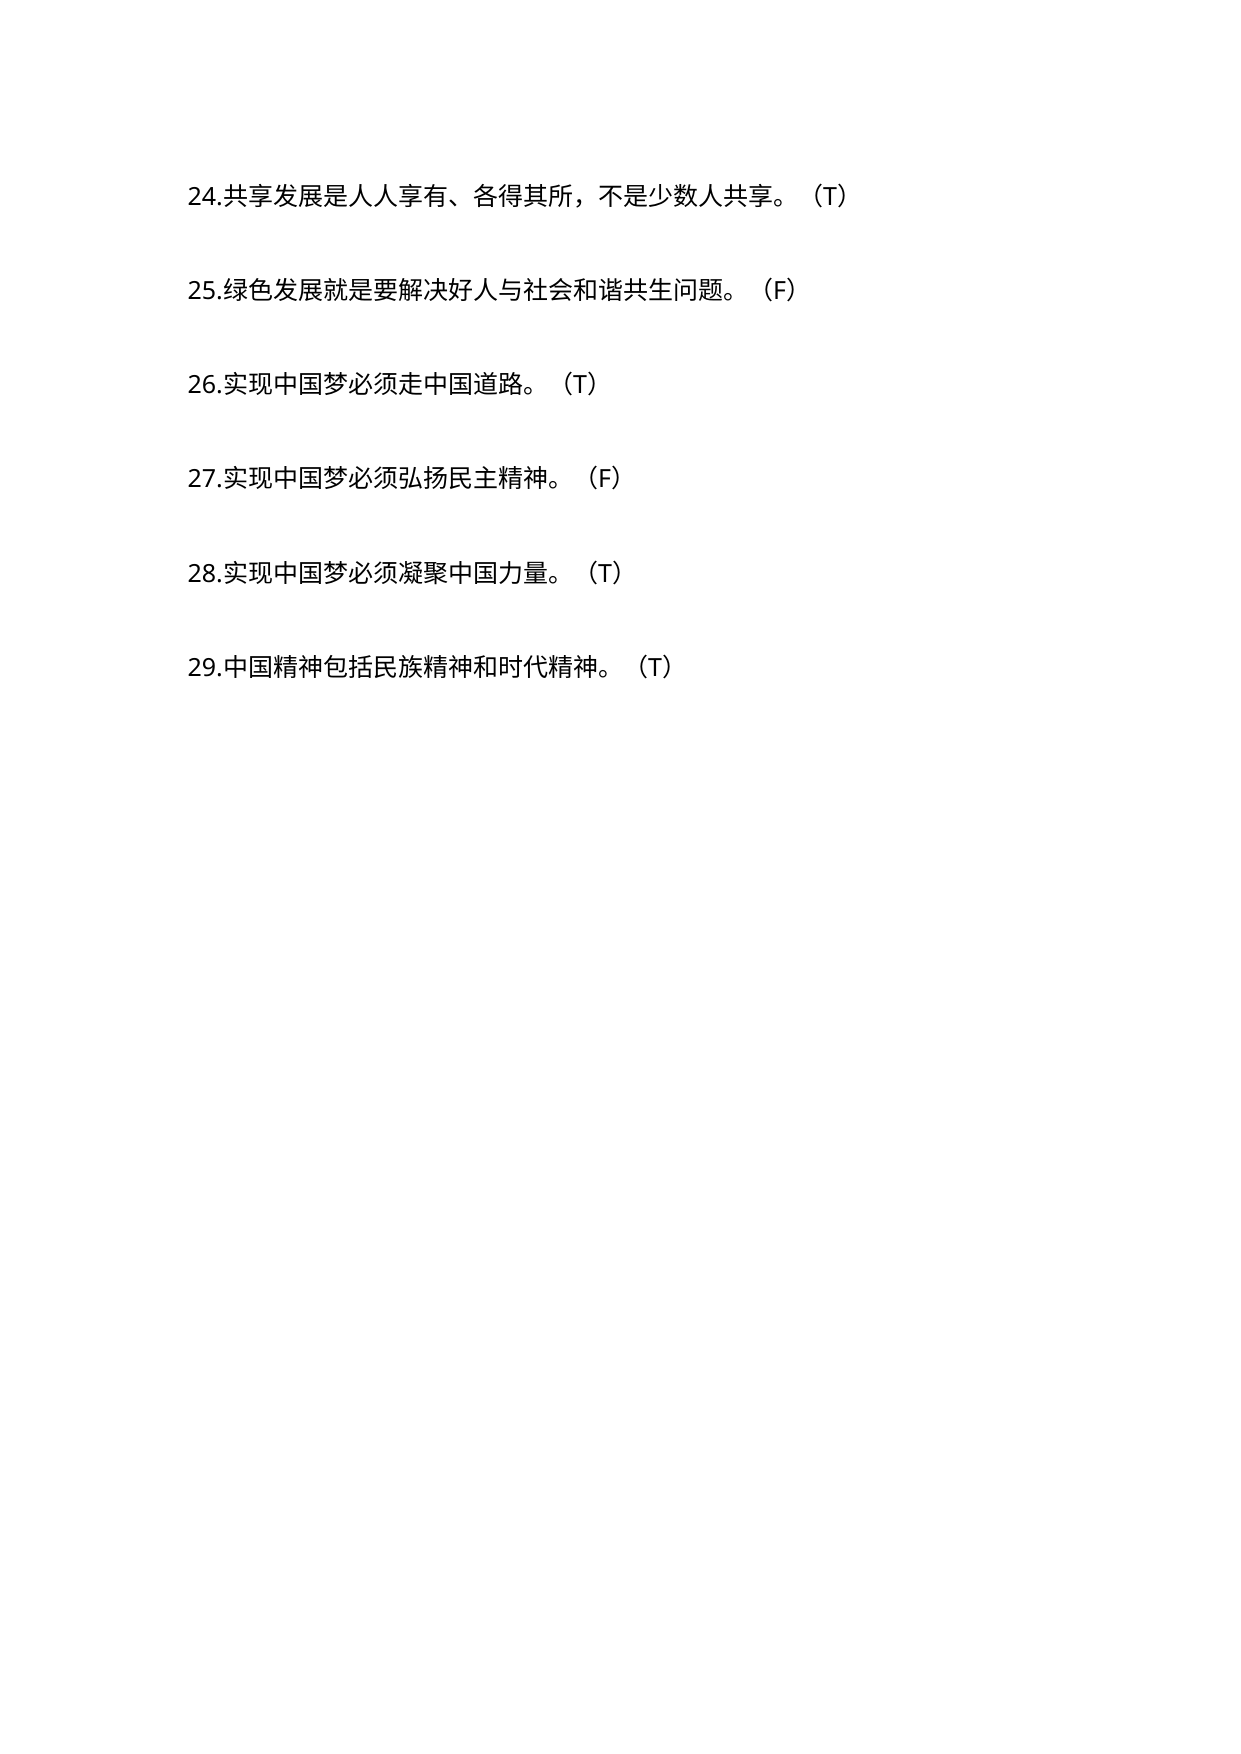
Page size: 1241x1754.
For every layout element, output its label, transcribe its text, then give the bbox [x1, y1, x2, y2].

text 29.中国精神包括民族精神和时代精神。（T） [187, 633, 1053, 698]
text 28.实现中国梦必须凝聚中国力量。（T） [187, 539, 1053, 604]
text 25.绿色发展就是要解决好人与社会和谐共生问题。（F） [187, 256, 1053, 321]
text 26.实现中国梦必须走中国道路。（T） [187, 350, 1053, 415]
text 27.实现中国梦必须弘扬民主精神。（F） [187, 444, 1053, 509]
text 24.共享发展是人人享有、各得其所，不是少数人共享。（T） [187, 162, 1053, 227]
